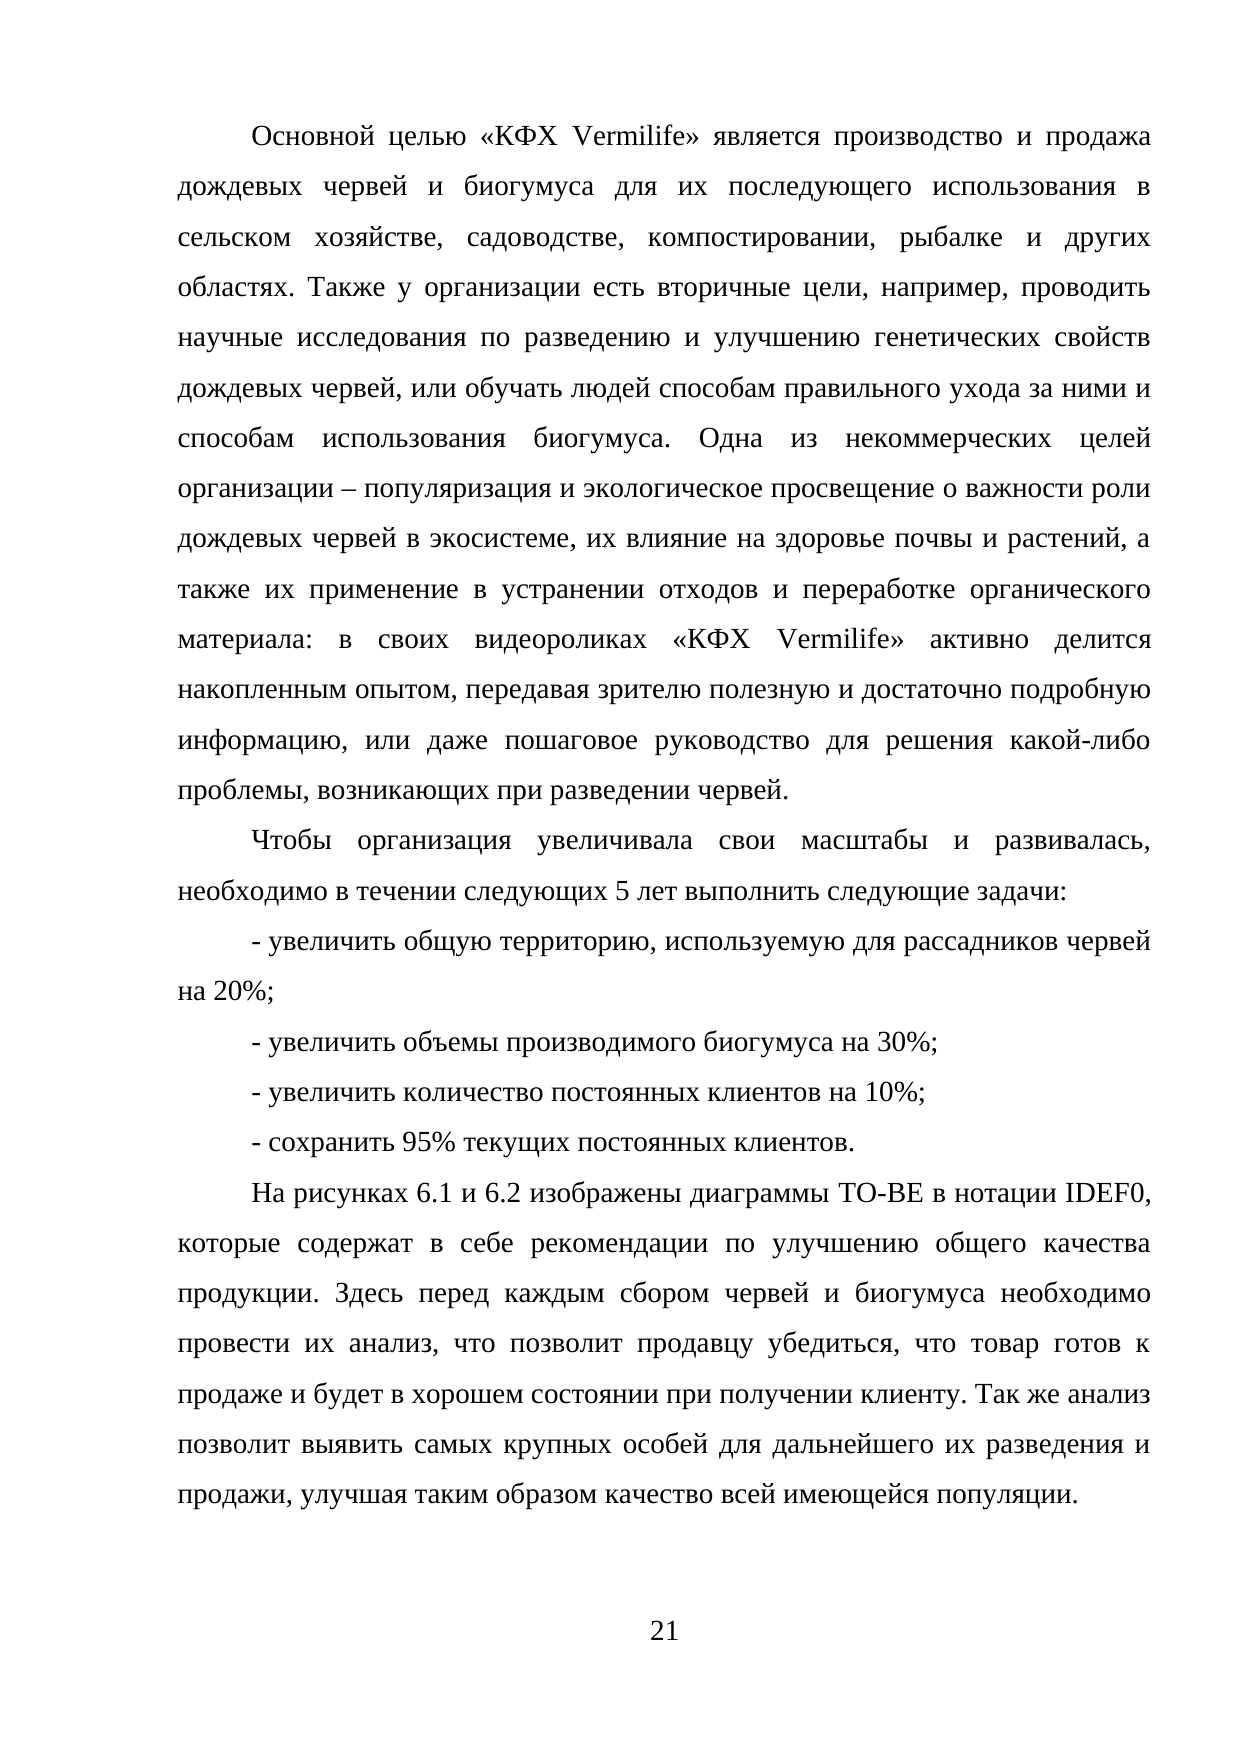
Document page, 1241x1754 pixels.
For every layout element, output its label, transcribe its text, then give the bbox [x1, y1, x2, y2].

list - увеличить количество постоянных клиентов на 10%; [177, 1074, 1152, 1108]
list Основной целью «КФХ Vermilife» является производство и продажа дождевых червей и биогумуса для их последующего использования в сельском хозяйстве, садоводстве, компостировании, рыбалке и других областях. Также у организации есть вторичные цели, например, проводить научные исследования по разведению и улучшению генетических свойств дождевых червей, или обучать людей способам правильного ухода за ними и способам использования биогумуса. Одна из некоммерческих целей организации – популяризация и экологическое просвещение о важности роли дождевых червей в экосистеме, их влияние на здоровье почвы и растений, а также их применение в устранении отходов и переработке органического материала: в своих видеороликах «КФХ Vermilife» активно делится накопленным опытом, передавая зрителю полезную и достаточно подробную информацию, или даже пошаговое руководство для решения какой-либо проблемы, возникающих при разведении червей. [177, 118, 1152, 806]
list - сохранить 95% текущих постоянных клиентов. [177, 1124, 1152, 1158]
list Чтобы организация увеличивала свои масштабы и развивалась, необходимо в течении следующих 5 лет выполнить следующие задачи: [177, 822, 1152, 906]
list - увеличить общую территорию, используемую для рассадников червей на 20%; [177, 923, 1152, 1007]
list На рисунках 6.1 и 6.2 изображены диаграммы TO-BE в нотации IDEF0, которые содержат в себе рекомендации по улучшению общего качества продукции. Здесь перед каждым сбором червей и биогумуса необходимо провести их анализ, что позволит продавцу убедиться, что товар готов к продаже и будет в хорошем состоянии при получении клиенту. Так же анализ позволит выявить самых крупных особей для дальнейшего их разведения и продажи, улучшая таким образом качество всей имеющейся популяции. [177, 1175, 1152, 1510]
list - увеличить объемы производимого биогумуса на 30%; [177, 1024, 1152, 1057]
